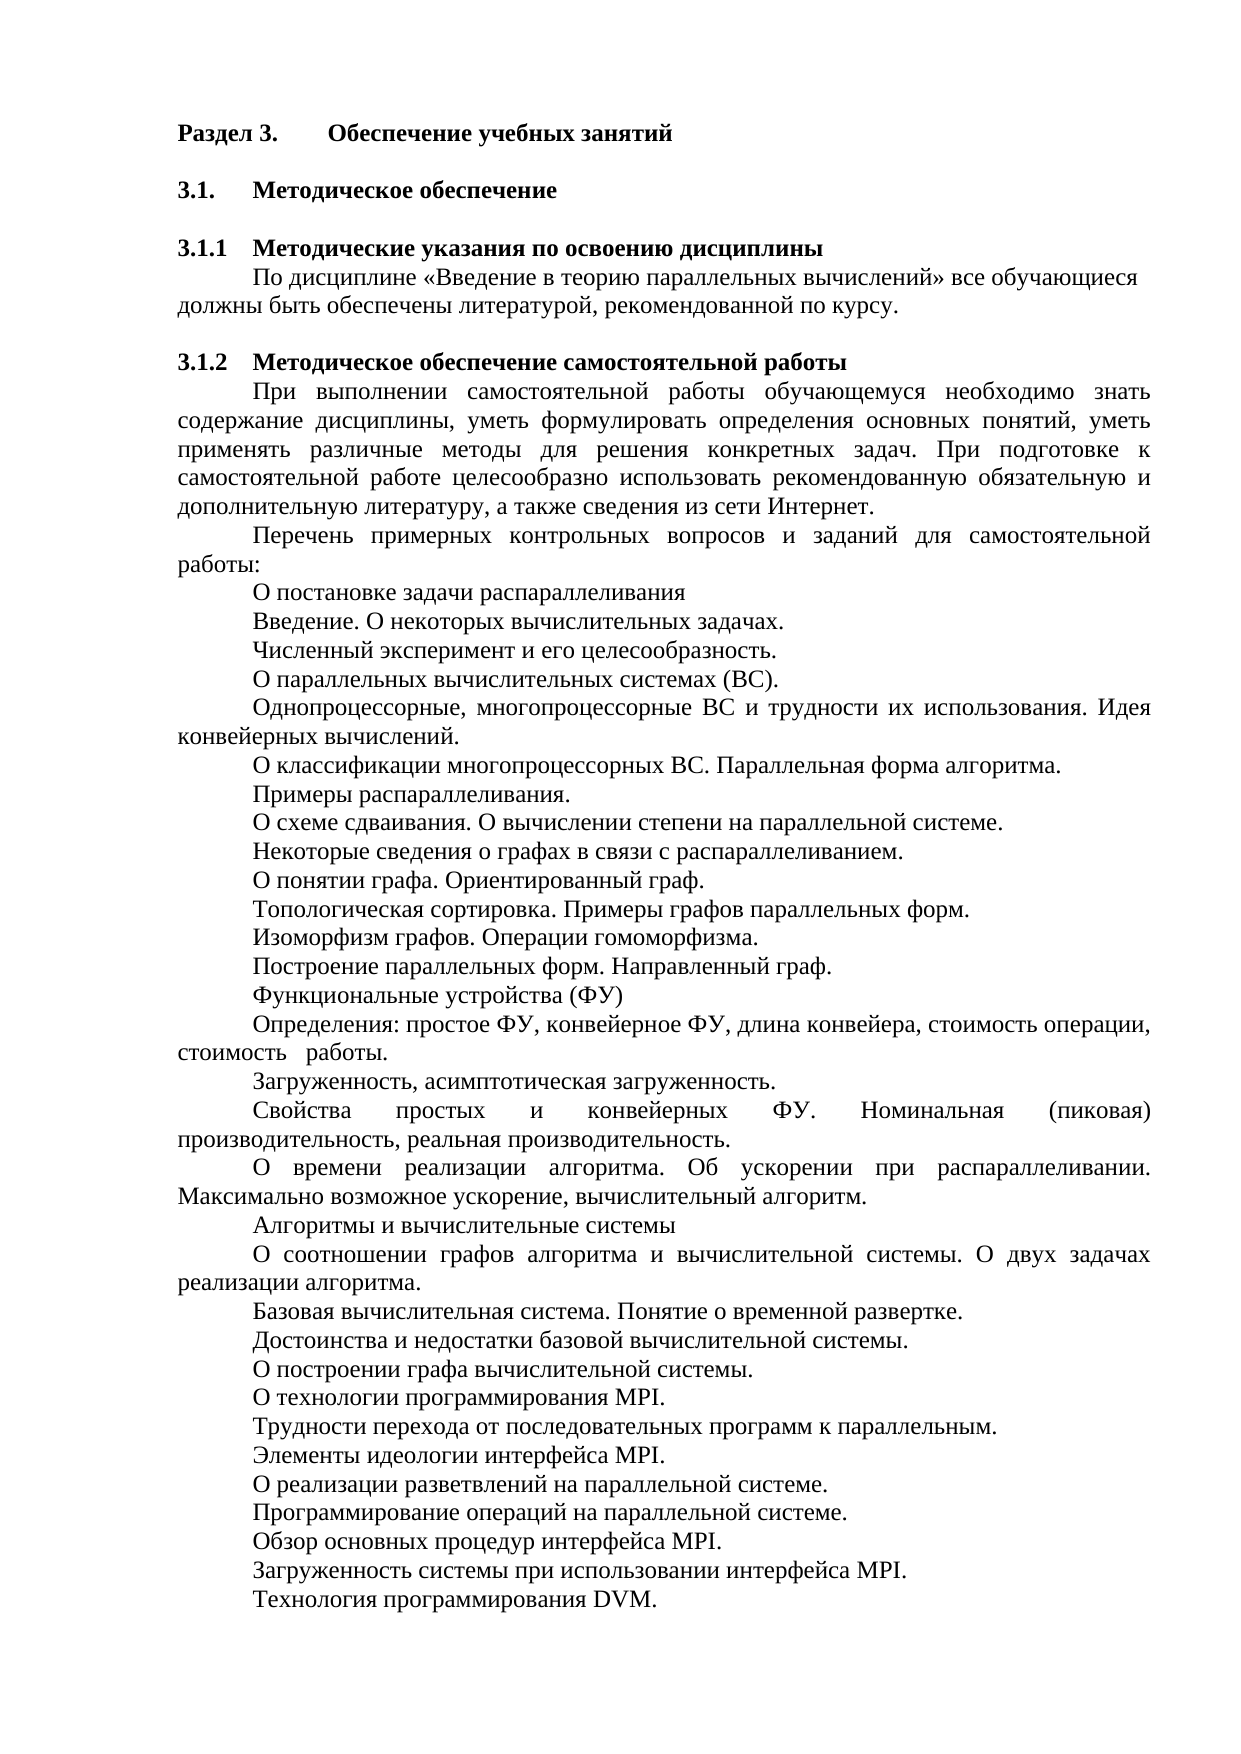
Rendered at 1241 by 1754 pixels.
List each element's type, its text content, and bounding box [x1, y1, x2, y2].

text Трудности перехода от последовательных программ к параллельным. [177, 1411, 1152, 1440]
text Функциональные устройства (ФУ) [177, 980, 1152, 1009]
text Программирование операций на параллельной системе. [177, 1497, 1152, 1526]
text Изоморфизм графов. Операции гомоморфизма. [177, 922, 1152, 951]
text Свойства простых и конвейерных ФУ. Номинальная (пиковая) производительность, реальная производительность. [177, 1095, 1152, 1152]
text 3.1. Методическое обеспечение [177, 176, 1152, 204]
text Элементы идеологии интерфейса MPI. [177, 1440, 1152, 1469]
text Достоинства и недостатки базовой вычислительной системы. [177, 1325, 1152, 1354]
text Алгоритмы и вычислительные системы [177, 1210, 1152, 1239]
text О классификации многопроцессорных ВС. Параллельная форма алгоритма. [177, 750, 1152, 779]
text О схеме сдваивания. О вычислении степени на параллельной системе. [177, 807, 1152, 836]
text Перечень примерных контрольных вопросов и заданий для самостоятельной работы: [177, 520, 1152, 577]
text О реализации разветвлений на параллельной системе. [177, 1469, 1152, 1497]
text О параллельных вычислительных системах (ВС). [177, 664, 1152, 692]
text О понятии графа. Ориентированный граф. [177, 865, 1152, 894]
text О постановке задачи распараллеливания [177, 577, 1152, 606]
text 3.1.2 Методическое обеспечение самостоятельной работы [177, 347, 1152, 376]
text Топологическая сортировка. Примеры графов параллельных форм. [177, 894, 1152, 922]
text Определения: простое ФУ, конвейерное ФУ, длина конвейера, стоимость операции, стоимость работы. [177, 1009, 1152, 1066]
text О соотношении графов алгоритма и вычислительной системы. О двух задачах реализации алгоритма. [177, 1239, 1152, 1296]
text Построение параллельных форм. Направленный граф. [177, 951, 1152, 980]
text Загруженность системы при использовании интерфейса MPI. [177, 1555, 1152, 1584]
text 3.1.1 Методические указания по освоению дисциплины [177, 233, 1152, 262]
text Загруженность, асимптотическая загруженность. [177, 1066, 1152, 1095]
text Технология программирования DVM. [177, 1584, 1152, 1612]
text Некоторые сведения о графах в связи с распараллеливанием. [177, 836, 1152, 865]
list По дисциплине «Введение в теорию параллельных вычислений» все обучающиеся должны быть обеспечены литературой, рекомендованной по курсу. [177, 262, 1152, 319]
text Раздел 3. Обеспечение учебных занятий [177, 118, 1152, 147]
text Базовая вычислительная система. Понятие о временной развертке. [177, 1296, 1152, 1325]
text Численный эксперимент и его целесообразность. [177, 635, 1152, 664]
text Примеры распараллеливания. [177, 779, 1152, 807]
text О построении графа вычислительной системы. [177, 1354, 1152, 1382]
text О технологии программирования MPI. [177, 1382, 1152, 1411]
text При выполнении самостоятельной работы обучающемуся необходимо знать содержание дисциплины, уметь формулировать определения основных понятий, уметь применять различные методы для решения конкретных задач. При подготовке к самостоятельной работе целесообразно использовать рекомендованную обязательную и дополнительную литературу, а также сведения из сети Интернет. [177, 376, 1152, 520]
text Обзор основных процедур интерфейса MPI. [177, 1526, 1152, 1555]
text Однопроцессорные, многопроцессорные ВС и трудности их использования. Идея конвейерных вычислений. [177, 692, 1152, 750]
text О времени реализации алгоритма. Об ускорении при распараллеливании. Максимально возможное ускорение, вычислительный алгоритм. [177, 1152, 1152, 1210]
text Введение. О некоторых вычислительных задачах. [177, 606, 1152, 635]
